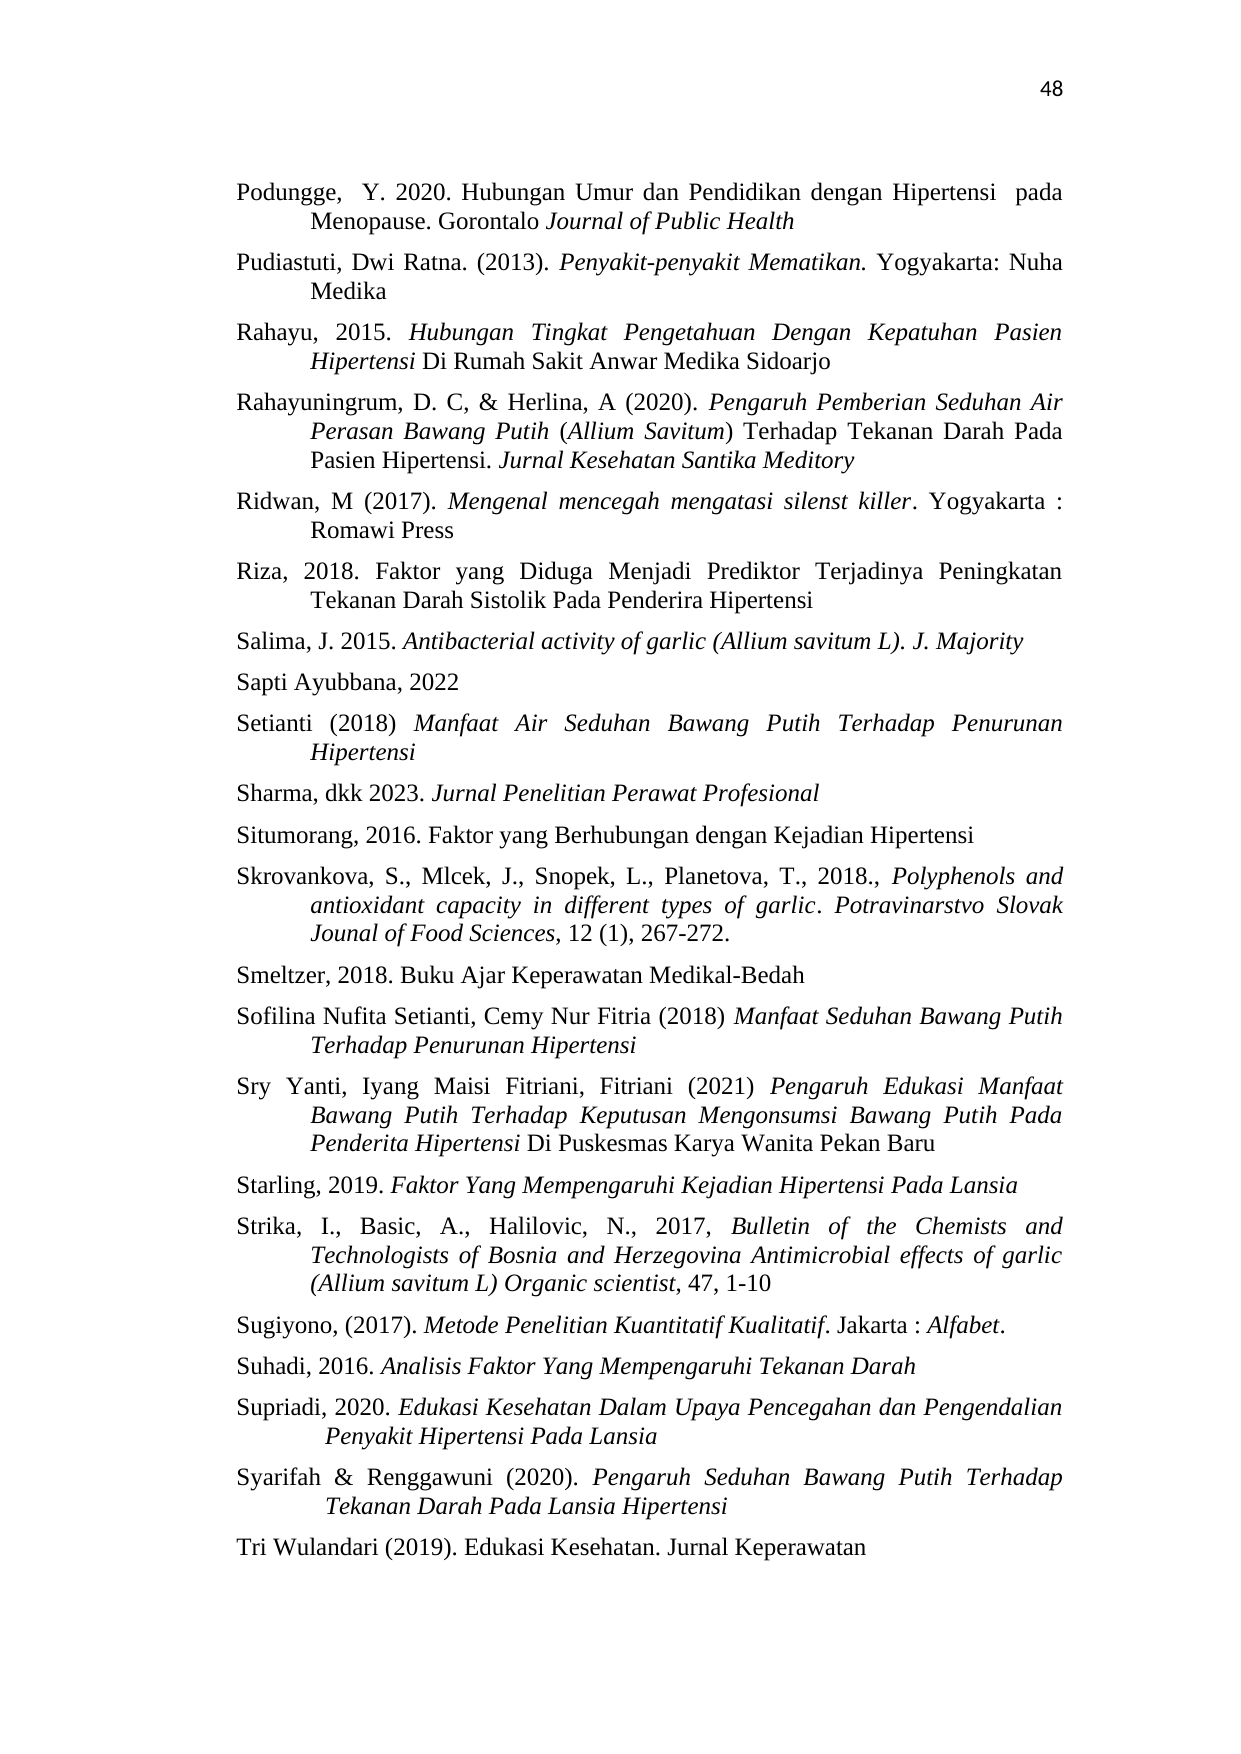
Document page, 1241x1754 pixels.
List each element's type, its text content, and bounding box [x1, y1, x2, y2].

text Situmorang, 2016. Faktor yang Berhubungan dengan Kejadian Hipertensi [236, 820, 1063, 848]
text Salima, J. 2015. Antibacterial activity of garlic (Allium savitum L). J. Majority [236, 626, 1063, 655]
text Sugiyono, (2017). Metode Penelitian Kuantitatif Kualitatif. Jakarta : Alfabet. [236, 1310, 1063, 1338]
text Sharma, dkk 2023. Jurnal Penelitian Perawat Profesional [236, 778, 1063, 807]
text Sry Yanti, Iyang Maisi Fitriani, Fitriani (2021) Pengaruh Edukasi Manfaat Bawang Putih Terhadap Keputusan Mengonsumsi Bawang Putih Pada Penderita Hipertensi Di Puskesmas Karya Wanita Pekan Baru [236, 1071, 1063, 1157]
text Podungge, Y. 2020. Hubungan Umur dan Pendidikan dengan Hipertensi pada Menopause. Gorontalo Journal of Public Health [236, 177, 1063, 235]
text Smeltzer, 2018. Buku Ajar Keperawatan Medikal-Bedah [236, 960, 1063, 988]
text Rahayu, 2015. Hubungan Tingkat Pengetahuan Dengan Kepatuhan Pasien Hipertensi Di Rumah Sakit Anwar Medika Sidoarjo [236, 317, 1063, 375]
text Skrovankova, S., Mlcek, J., Snopek, L., Planetova, T., 2018., Polyphenols and antioxidant capacity in different types of garlic. Potravinarstvo Slovak Jounal of Food Sciences, 12 (1), 267-272. [236, 861, 1063, 947]
text Suhadi, 2016. Analisis Faktor Yang Mempengaruhi Tekanan Darah [236, 1351, 1063, 1380]
text Sofilina Nufita Setianti, Cemy Nur Fitria (2018) Manfaat Seduhan Bawang Putih Terhadap Penurunan Hipertensi [236, 1001, 1063, 1058]
text Strika, I., Basic, A., Halilovic, N., 2017, Bulletin of the Chemists and Technologists of Bosnia and Herzegovina Antimicrobial effects of garlic (Allium savitum L) Organic scientist, 47, 1-10 [236, 1211, 1063, 1297]
text Setianti (2018) Manfaat Air Seduhan Bawang Putih Terhadap Penurunan Hipertensi [236, 708, 1063, 766]
text Tri Wulandari (2019). Edukasi Kesehatan. Jurnal Keperawatan [236, 1532, 1063, 1561]
text Rahayuningrum, D. C, & Herlina, A (2020). Pengaruh Pemberian Seduhan Air Perasan Bawang Putih (Allium Savitum) Terhadap Tekanan Darah Pada Pasien Hipertensi. Jurnal Kesehatan Santika Meditory [236, 387, 1063, 473]
text Syarifah & Renggawuni (2020). Pengaruh Seduhan Bawang Putih Terhadap Tekanan Darah Pada Lansia Hipertensi [236, 1462, 1063, 1520]
text Supriadi, 2020. Edukasi Kesehatan Dalam Upaya Pencegahan dan Pengendalian Penyakit Hipertensi Pada Lansia [236, 1392, 1063, 1450]
text Pudiastuti, Dwi Ratna. (2013). Penyakit-penyakit Mematikan. Yogyakarta: Nuha Medika [236, 247, 1063, 305]
text Ridwan, M (2017). Mengenal mencegah mengatasi silenst killer. Yogyakarta : Romawi Press [236, 486, 1063, 543]
text Riza, 2018. Faktor yang Diduga Menjadi Prediktor Terjadinya Peningkatan Tekanan Darah Sistolik Pada Penderira Hipertensi [236, 556, 1063, 613]
text Sapti Ayubbana, 2022 [236, 667, 1063, 696]
text Starling, 2019. Faktor Yang Mempengaruhi Kejadian Hipertensi Pada Lansia [236, 1170, 1063, 1198]
